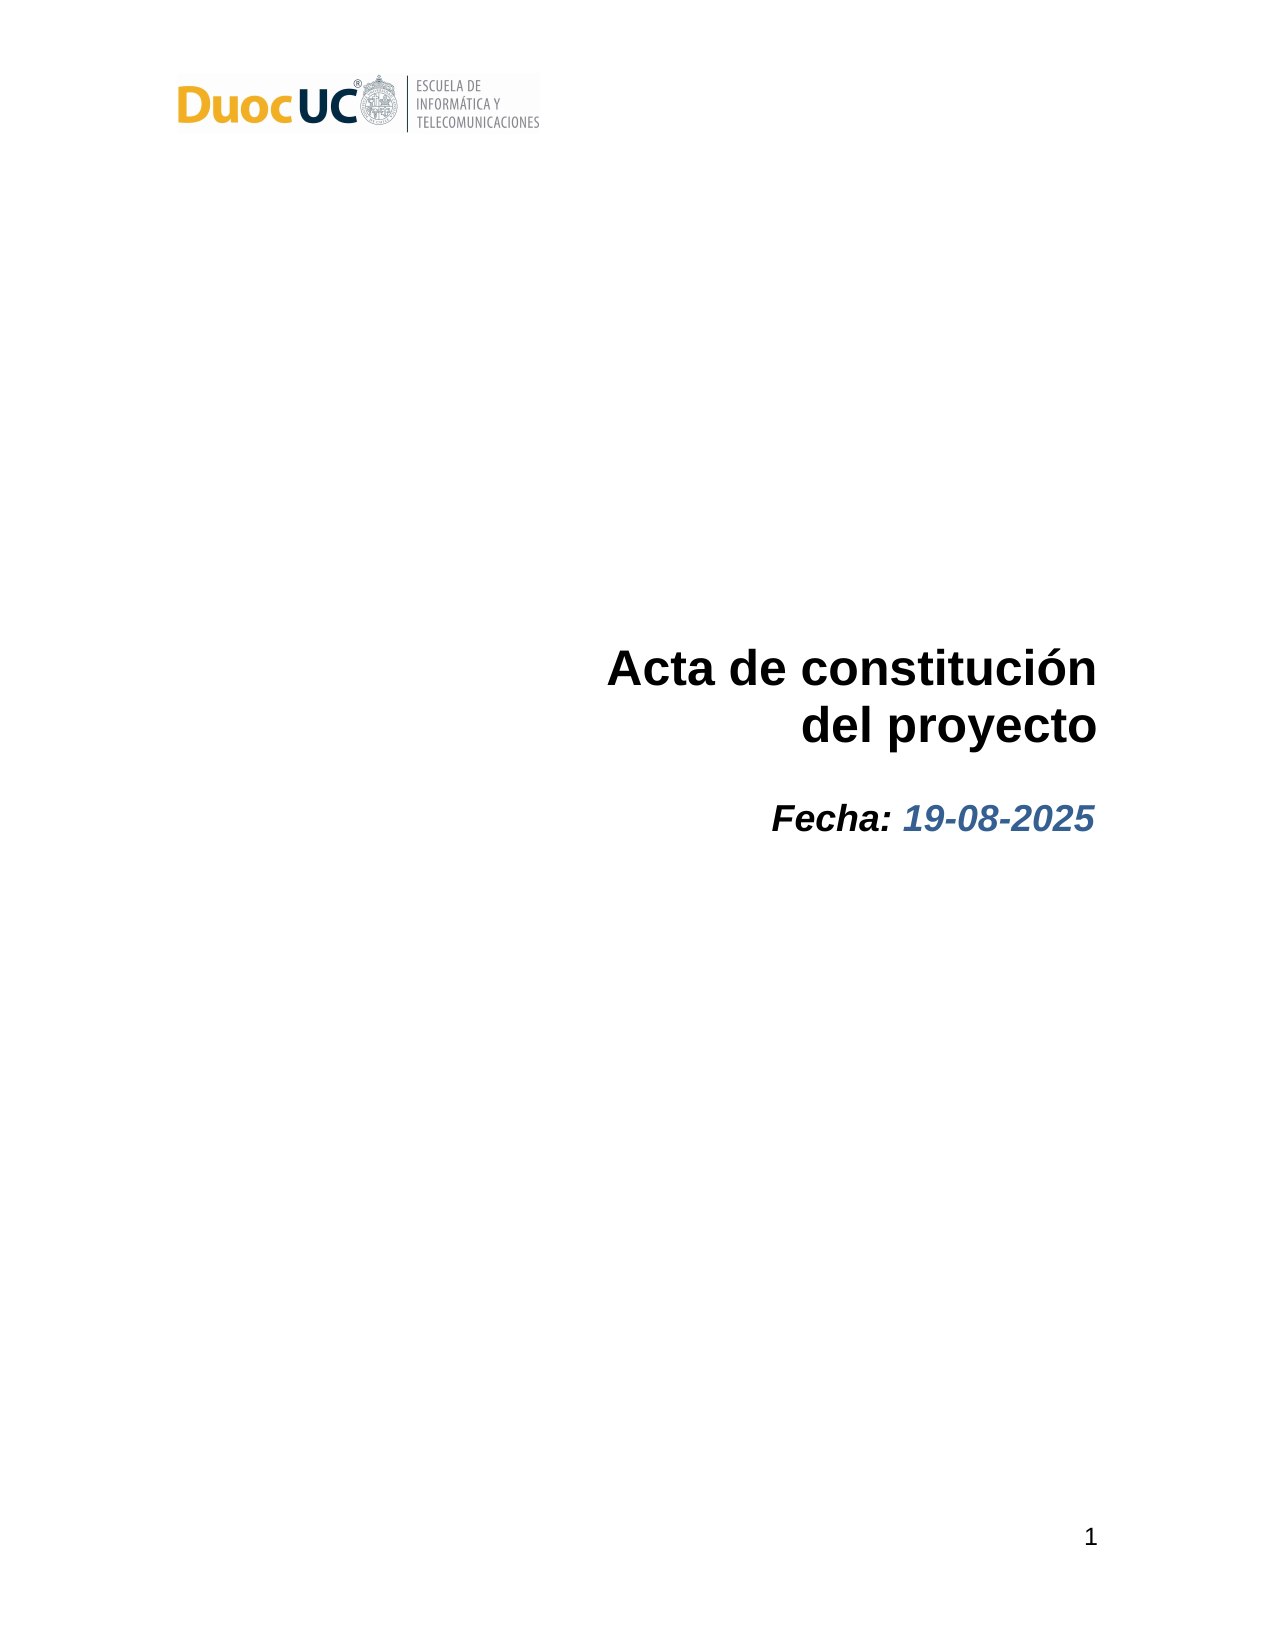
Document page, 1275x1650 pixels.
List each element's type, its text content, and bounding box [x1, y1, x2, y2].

text Fecha: 19-08-2025 [177, 796, 1098, 839]
text Acta de constitución [177, 638, 1098, 696]
text del proyecto [177, 696, 1098, 753]
picture [177, 73, 540, 134]
